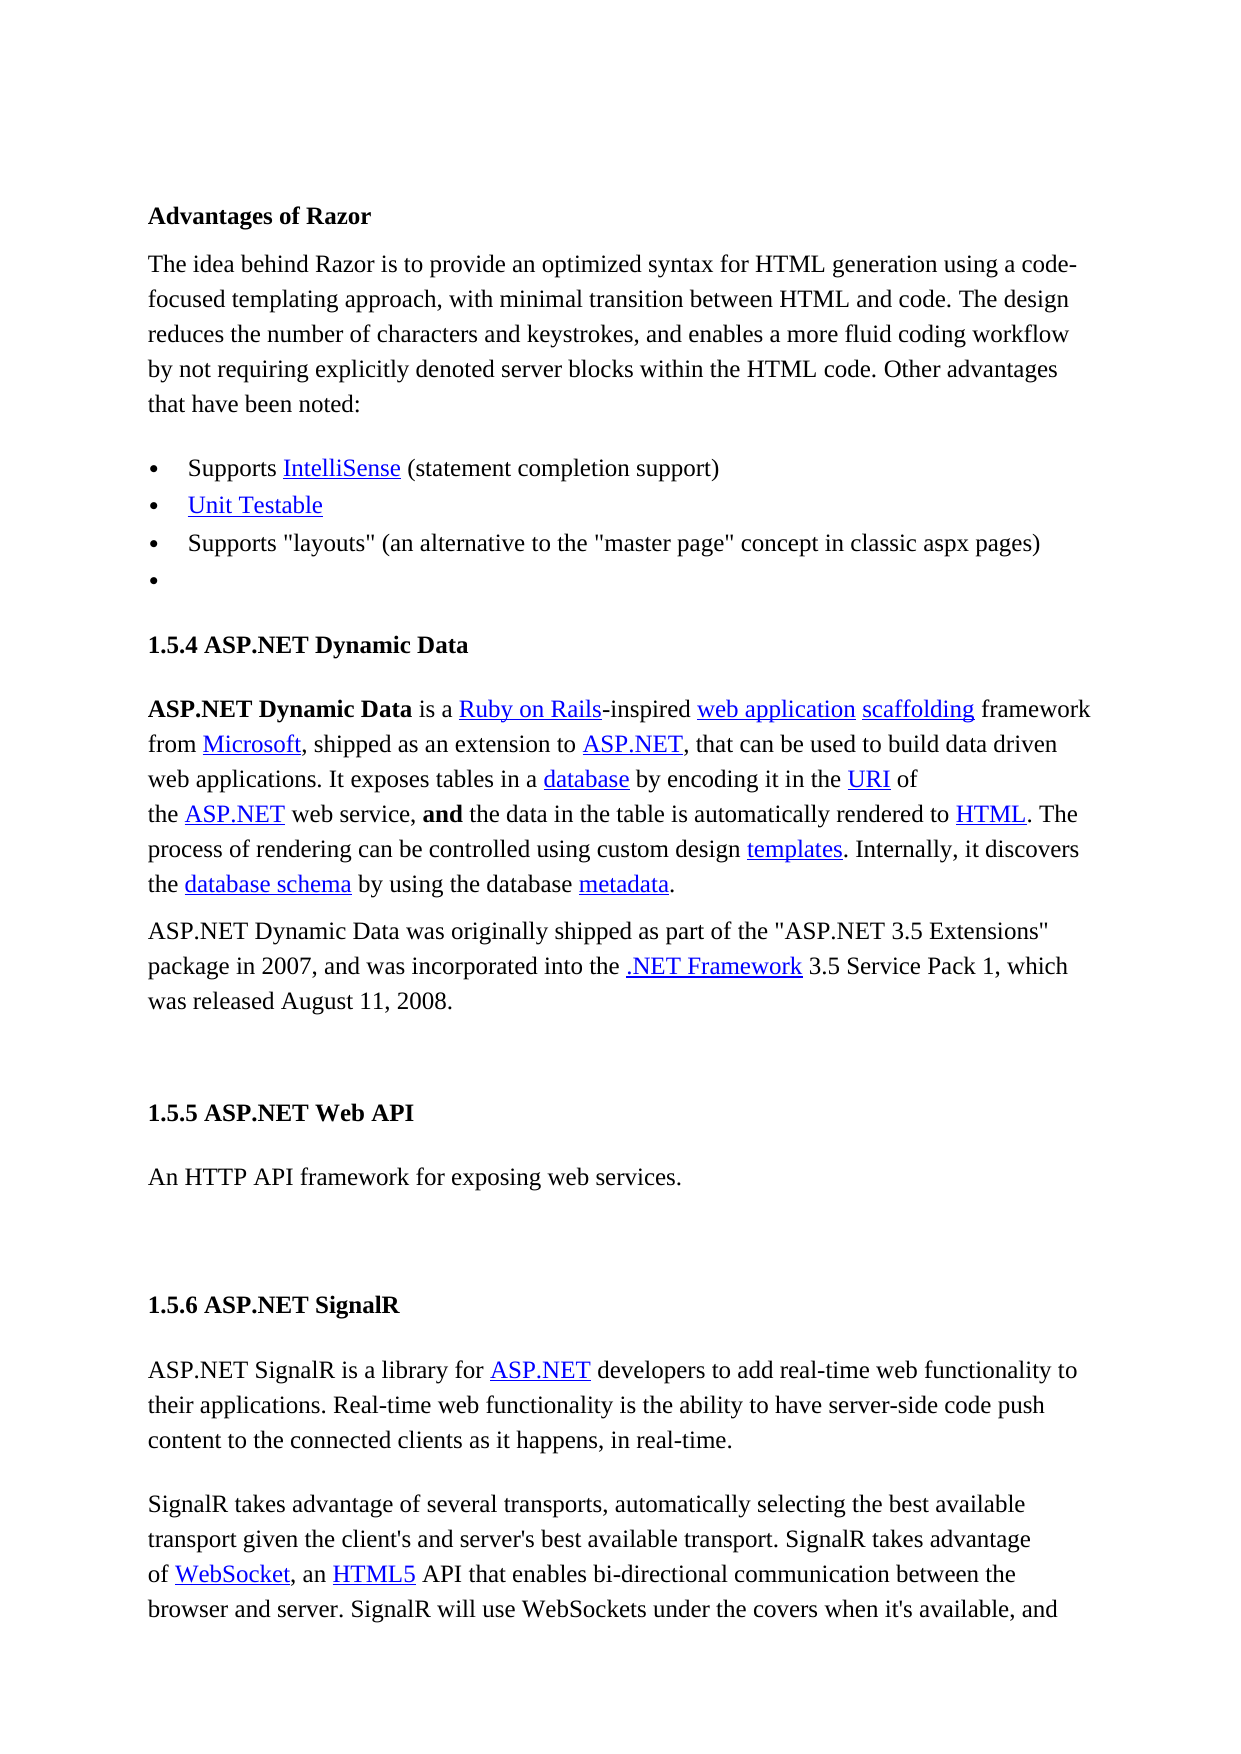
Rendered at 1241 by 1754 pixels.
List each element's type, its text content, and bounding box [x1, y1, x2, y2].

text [148, 1483, 1093, 1623]
text Advantages of Razor [148, 195, 1093, 230]
text 1.5.6 ASP.NET SignalR [148, 1284, 1093, 1319]
list Supports IntelliSense (statement completion support) [150, 447, 1093, 482]
list Unit Testable [150, 484, 1093, 519]
text 1.5.4 ASP.NET Dynamic Data [148, 623, 1093, 658]
text ASP.NET Dynamic Data is a Ruby on Rails-inspired web application scaffolding framework from Microsoft, shipped as an extension to ASP.NET, that can be used to build data driven web applications. It exposes tables in a database by encoding it in the URI of the ASP.NET web service, and the data in the table is automatically rendered to HTML. The process of rendering can be controlled using custom design templates. Internally, it discovers the database schema by using the database metadata. [148, 688, 1093, 898]
text The idea behind Razor is to provide an optimized syntax for HTML generation using a code-focused templating approach, with minimal transition between HTML and code. The design reduces the number of characters and keystrokes, and enables a more fluid coding workflow by not requiring explicitly denoted server blocks within the HTML code. Other advantages that have been noted: [148, 243, 1093, 418]
text An HTTP API framework for exposing web services. [148, 1156, 1093, 1191]
text ASP.NET Dynamic Data was originally shipped as part of the "ASP.NET 3.5 Extensions" package in 2007, and was incorporated into the .NET Framework 3.5 Service Pack 1, which was released August 11, 2008. [148, 910, 1093, 1015]
text 1.5.5 ASP.NET Web API [148, 1092, 1093, 1127]
text ASP.NET SignalR is a library for ASP.NET developers to add real-time web functionality to their applications. Real-time web functionality is the ability to have server-side code push content to the connected clients as it happens, in real-time. [148, 1348, 1093, 1453]
list Supports "layouts" (an alternative to the "master page" concept in classic aspx pages) [150, 522, 1093, 557]
